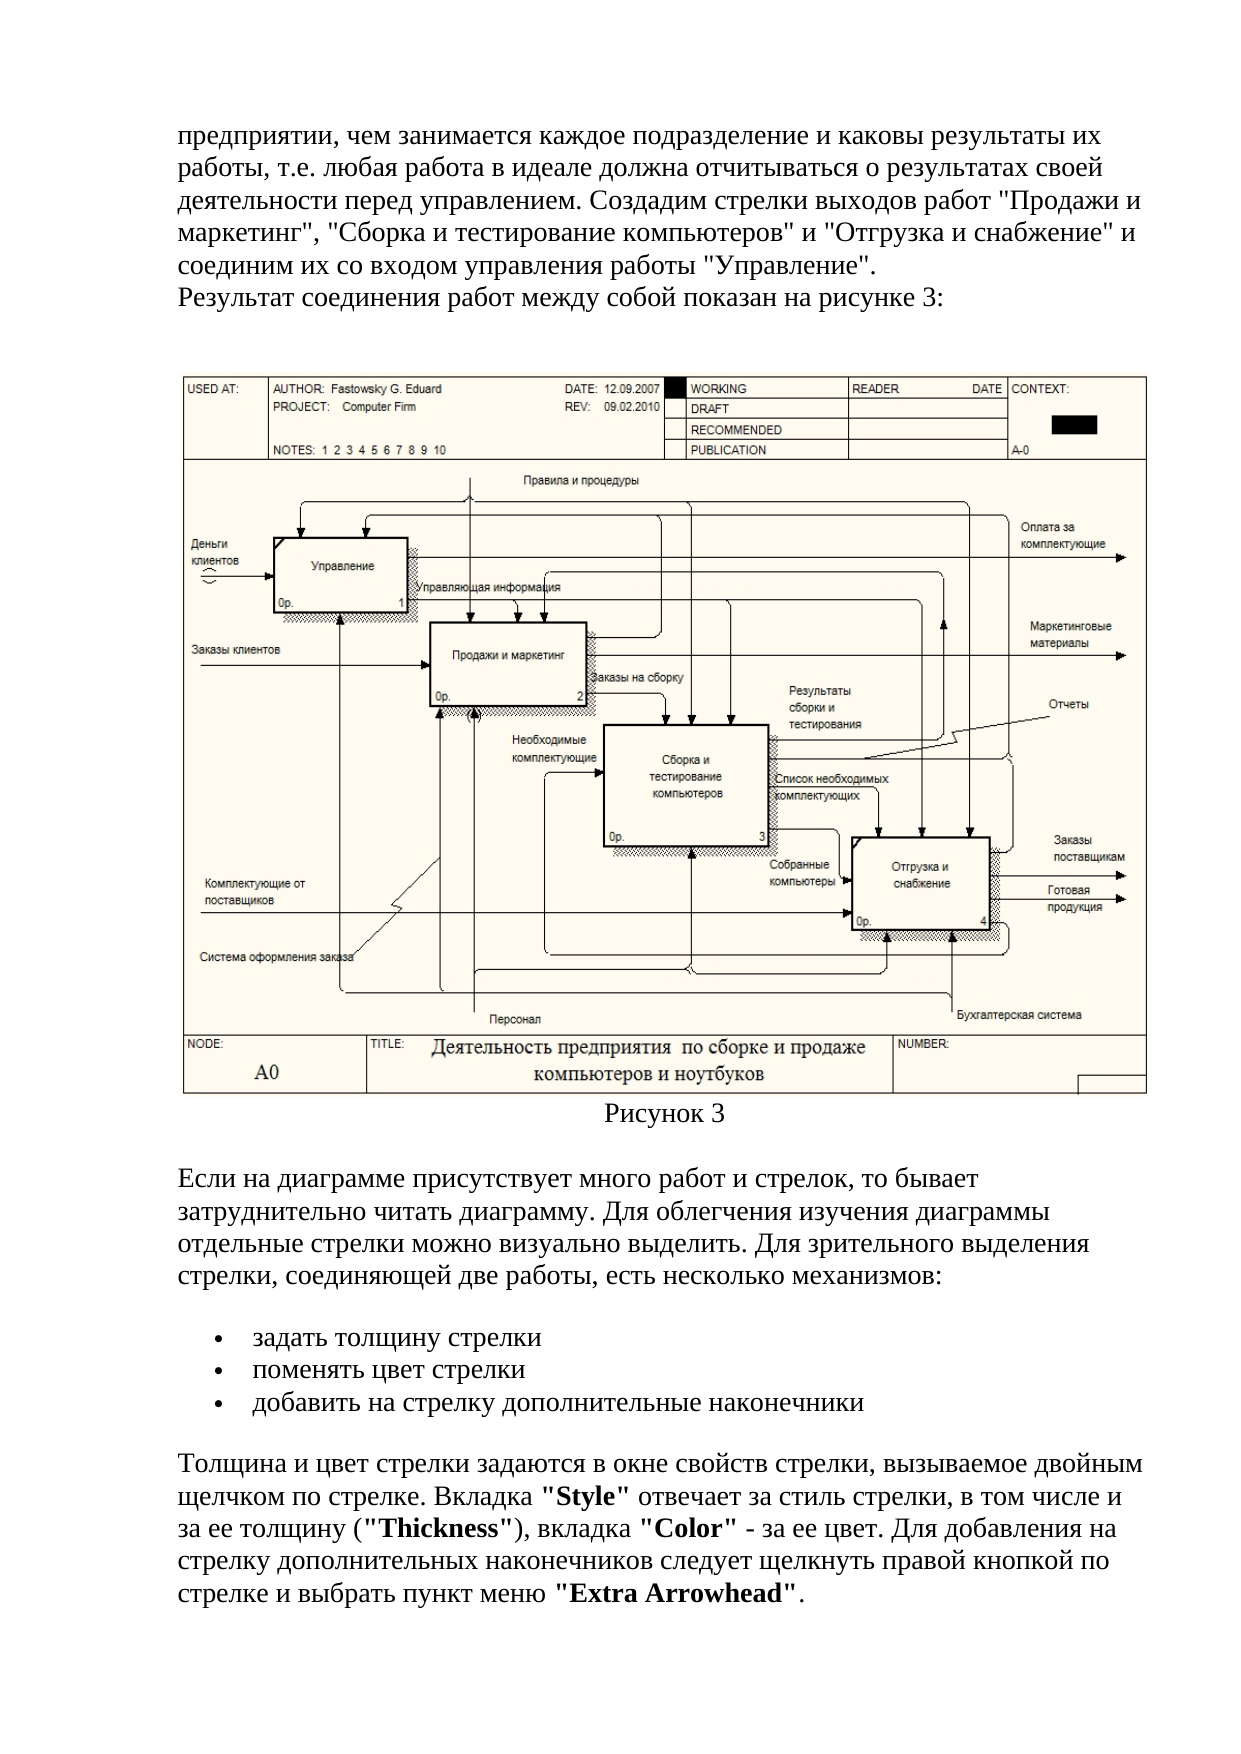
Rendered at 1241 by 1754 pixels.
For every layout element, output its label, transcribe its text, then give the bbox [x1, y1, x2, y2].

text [177, 118, 1152, 373]
text Если на диаграмме присутствует много работ и стрелок, то бывает затруднительно читать диаграмму. Для облегчения изучения диаграммы отдельные стрелки можно визуально выделить. Для зрительного выделения стрелки, соединяющей две работы, есть несколько механизмов: [177, 1129, 1152, 1291]
text Рисунок 3 [177, 1096, 1152, 1129]
list поменять цвет стрелки [215, 1352, 1152, 1385]
picture [180, 372, 1148, 1097]
list добавить на стрелку дополнительные наконечники [215, 1385, 1152, 1417]
list задать толщину стрелки [215, 1320, 1152, 1352]
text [177, 1446, 1152, 1608]
